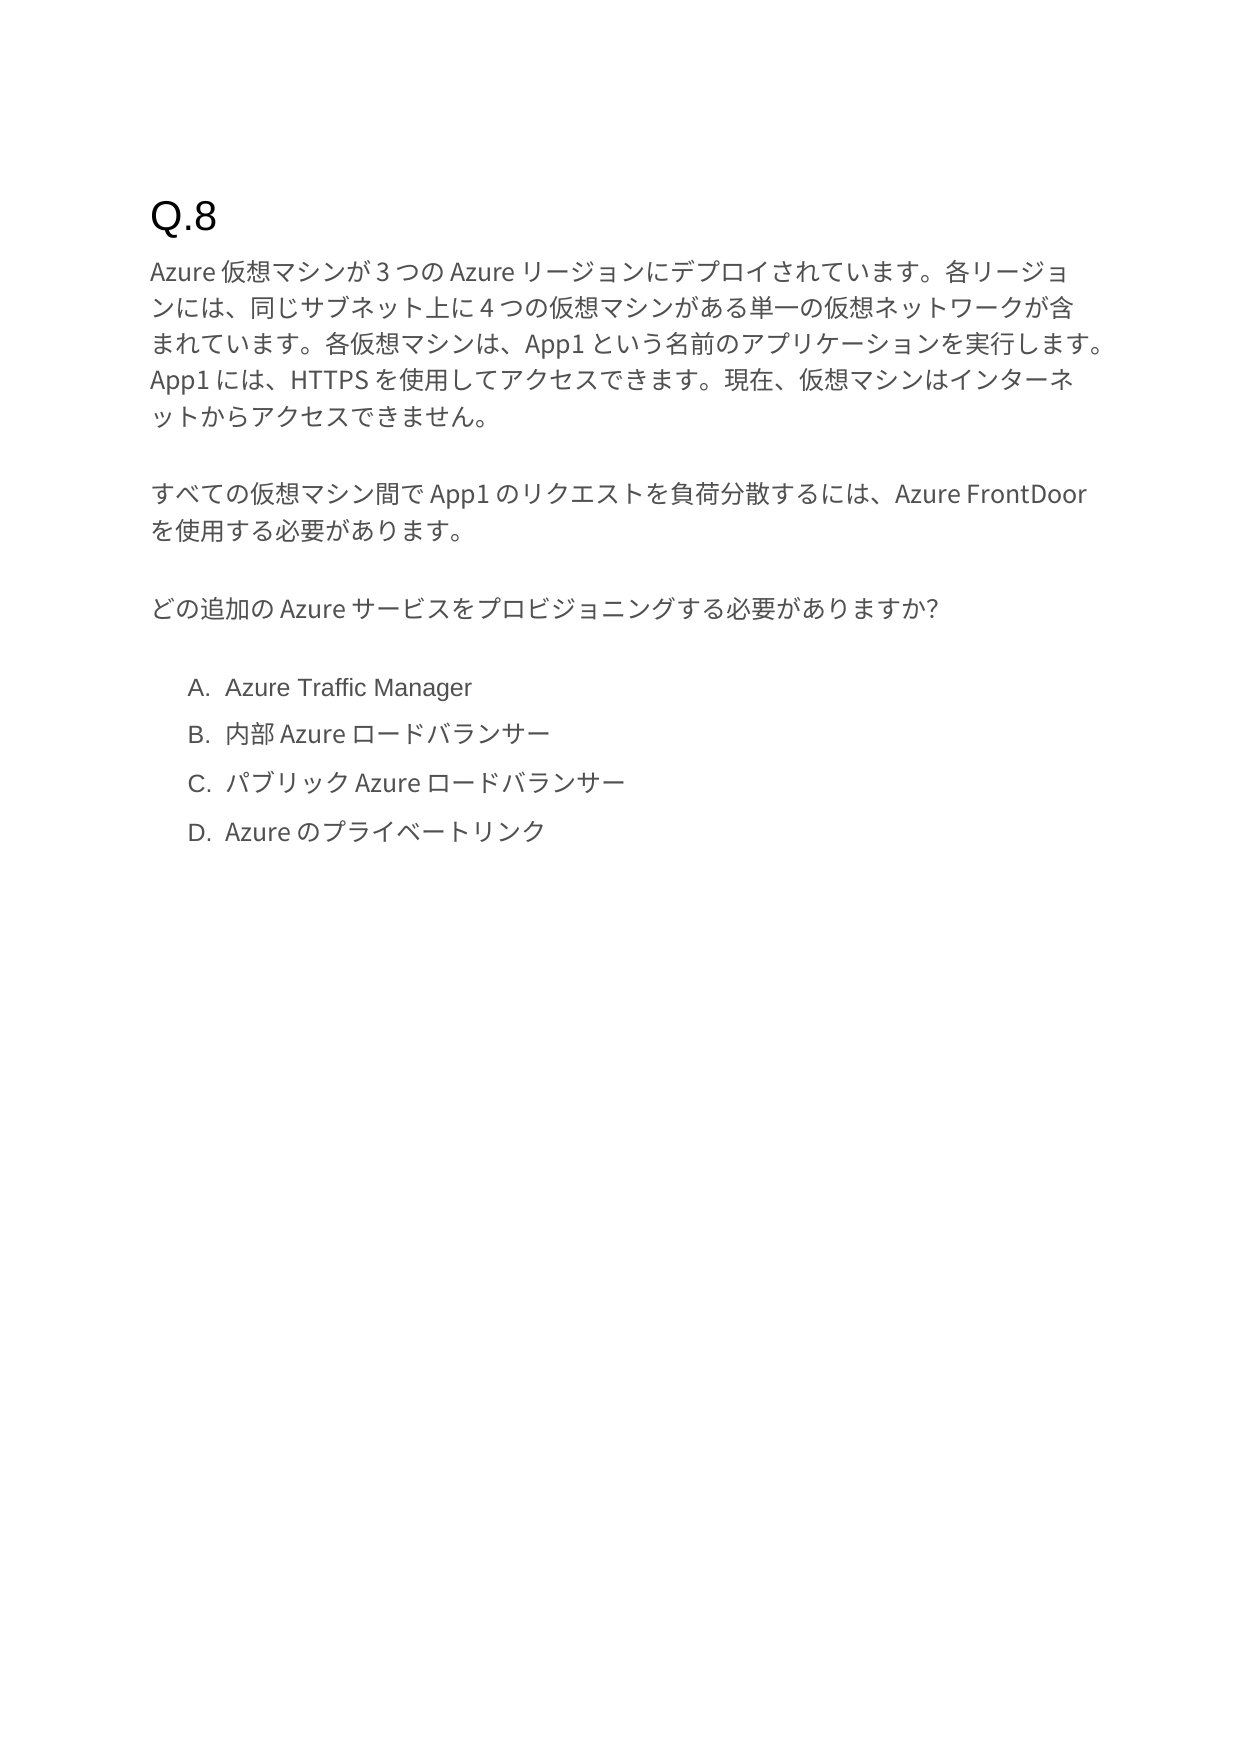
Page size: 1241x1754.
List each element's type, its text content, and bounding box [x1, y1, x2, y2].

text すべての仮想マシン間でApp1のリクエストを負荷分散するには、Azure FrontDoorを使用する必要があります。 [150, 475, 1090, 547]
text どの追加のAzureサービスをプロビジョニングする必要がありますか？ [150, 589, 1090, 625]
list パブリックAzureロードバランサー [187, 757, 1090, 806]
subtitle Q.8 [150, 192, 1090, 239]
list Azureのプライベートリンク [187, 806, 1090, 854]
text Azure仮想マシンが3つのAzureリージョンにデプロイされています。各リージョンには、同じサブネット上に4つの仮想マシンがある単一の仮想ネットワークが含まれています。各仮想マシンは、App1という名前のアプリケーションを実行します。App1には、HTTPSを使用してアクセスできます。現在、仮想マシンはインターネットからアクセスできません。 [150, 252, 1090, 433]
list Azure Traffic Manager [187, 667, 1090, 708]
list 内部Azureロードバランサー [187, 708, 1090, 757]
